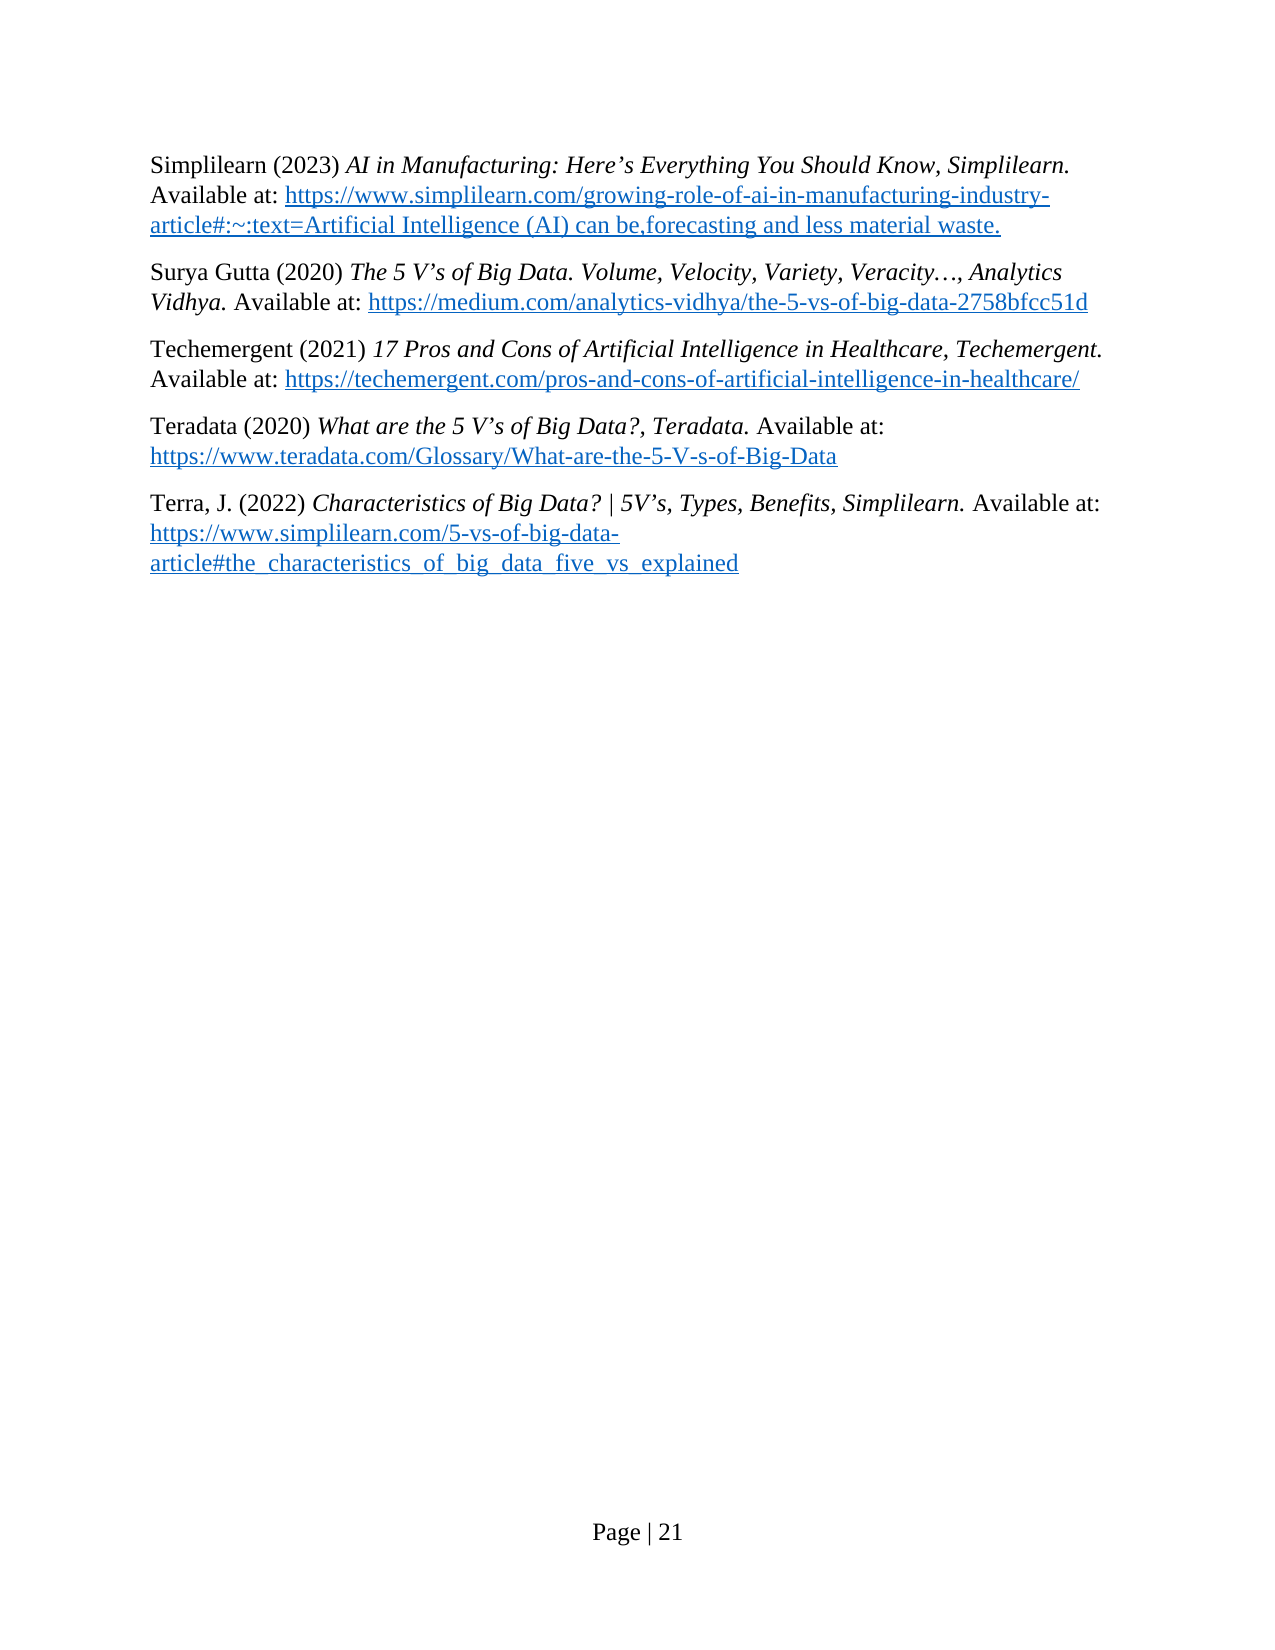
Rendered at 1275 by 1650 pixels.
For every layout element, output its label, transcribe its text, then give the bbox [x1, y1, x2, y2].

text Terra, J. (2022) Characteristics of Big Data? | 5V’s, Types, Benefits, Simplilearn. Available at: https://www.simplilearn.com/5-vs-of-big-data-article#the_characteristics_of_big_data_five_vs_explained [150, 488, 1125, 577]
text Surya Gutta (2020) The 5 V’s of Big Data. Volume, Velocity, Variety, Veracity…, Analytics Vidhya. Available at: https://medium.com/analytics-vidhya/the-5-vs-of-big-data-2758bfcc51d [150, 257, 1125, 316]
text Techemergent (2021) 17 Pros and Cons of Artificial Intelligence in Healthcare, Techemergent. Available at: https://techemergent.com/pros-and-cons-of-artificial-intelligence-in-healthcare/ [150, 334, 1125, 393]
text Simplilearn (2023) AI in Manufacturing: Here’s Everything You Should Know, Simplilearn. Available at: https://www.simplilearn.com/growing-role-of-ai-in-manufacturing-industry-article#:~:text=Artificial Intelligence (AI) can be,forecasting and less material waste. [150, 150, 1125, 239]
text Teradata (2020) What are the 5 V’s of Big Data?, Teradata. Available at: https://www.teradata.com/Glossary/What-are-the-5-V-s-of-Big-Data [150, 411, 1125, 469]
